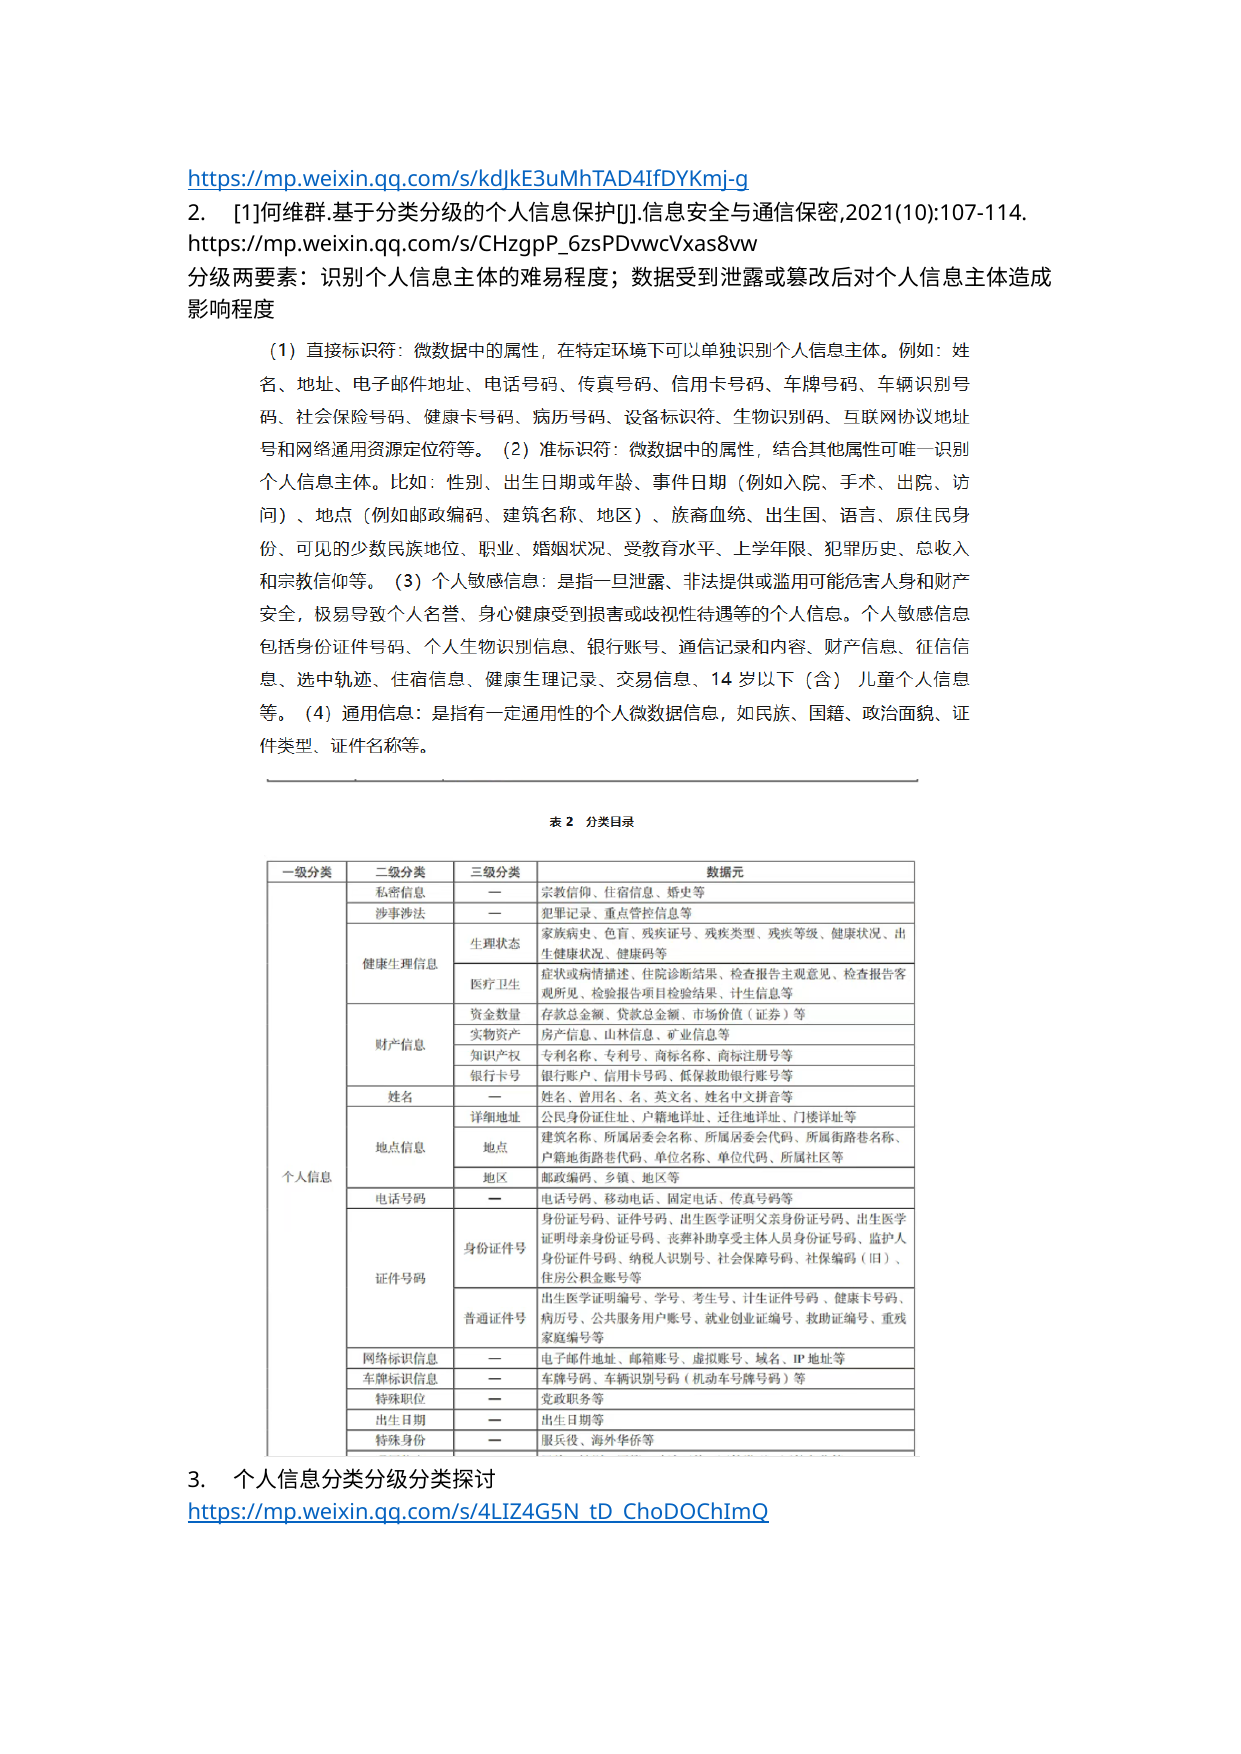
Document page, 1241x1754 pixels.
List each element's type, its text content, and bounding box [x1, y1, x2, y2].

text https://mp.weixin.qq.com/s/kdJkE3uMhTAD4IfDYKmj-g [187, 162, 1053, 194]
list [1]何维群.基于分类分级的个人信息保护[J].信息安全与通信保密,2021(10):107-114. [187, 194, 1053, 227]
text https://mp.weixin.qq.com/s/4LIZ4G5N_tD_ChoDOChImQ [187, 1494, 1053, 1527]
picture [187, 779, 1053, 1459]
text 分级两要素：识别个人信息主体的难易程度；数据受到泄露或篡改后对个人信息主体造成影响程度 [187, 259, 1053, 324]
picture [187, 324, 1053, 771]
text https://mp.weixin.qq.com/s/CHzgpP_6zsPDvwcVxas8vw [187, 227, 1053, 259]
list 个人信息分类分级分类探讨 [187, 1462, 1053, 1494]
